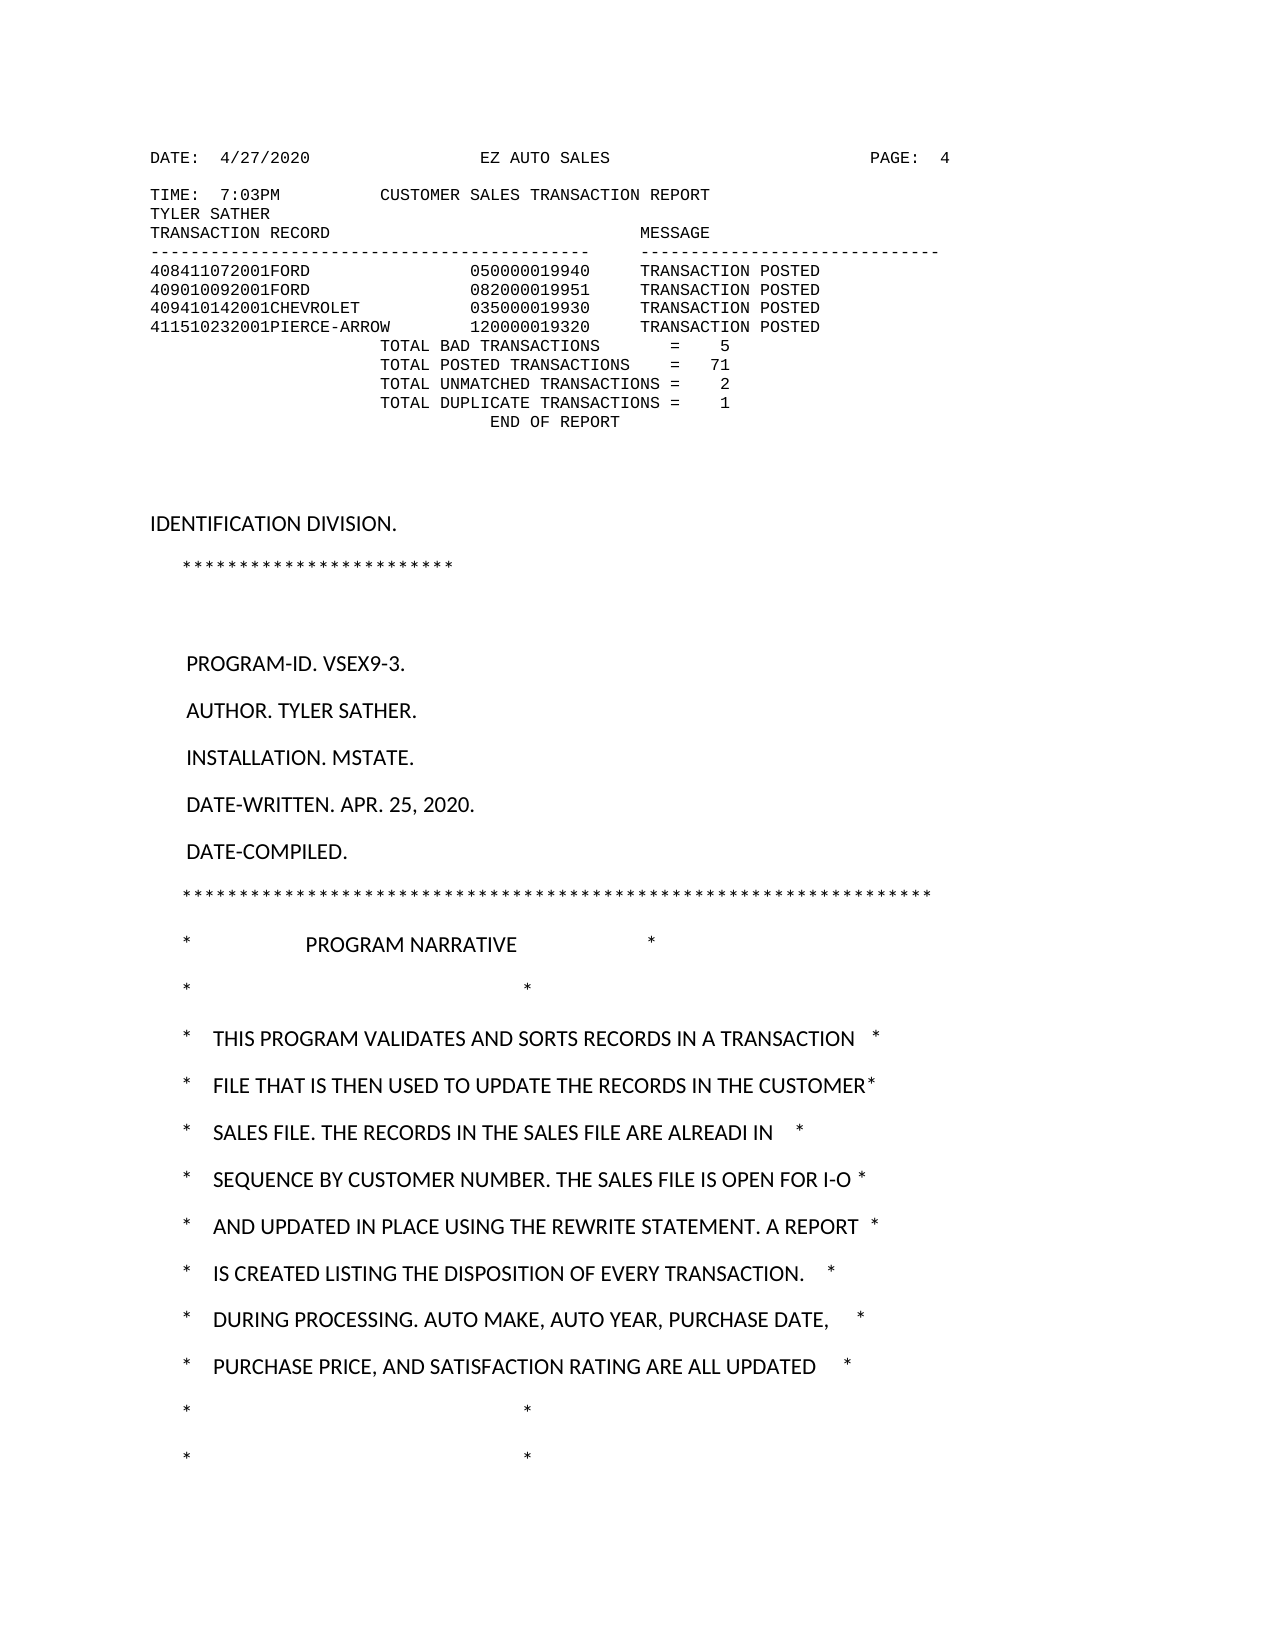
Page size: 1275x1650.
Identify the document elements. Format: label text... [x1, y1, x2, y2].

text END OF REPORT [150, 413, 1125, 462]
text ************************ [150, 556, 1125, 584]
text * IS CREATED LISTING THE DISPOSITION OF EVERY TRANSACTION. * [150, 1259, 1125, 1287]
text 408111272001STUDEBAKER 040000019641 TRANSACTION POSTED DATE: 4/27/2020 EZ AUTO SALES PAGE: 4 [150, 150, 1125, 169]
text ****************************************************************** [150, 884, 1125, 912]
text * FILE THAT IS THEN USED TO UPDATE THE RECORDS IN THE CUSTOMER* [150, 1071, 1125, 1099]
text 411510232001PIERCE-ARROW 120000019320 TRANSACTION POSTED [150, 319, 1125, 338]
text PROGRAM-ID. VSEX9-3. [150, 649, 1125, 677]
text * PROGRAM NARRATIVE * [150, 931, 1125, 959]
text 408411072001FORD 050000019940 TRANSACTION POSTED [150, 262, 1125, 281]
text DATE-COMPILED. [150, 837, 1125, 865]
text DATE-WRITTEN. APR. 25, 2020. [150, 790, 1125, 818]
text AUTHOR. TYLER SATHER. [150, 696, 1125, 724]
text -------------------------------------------- ------------------------------ [150, 243, 1125, 262]
text TOTAL POSTED TRANSACTIONS = 71 [150, 357, 1125, 376]
text * SEQUENCE BY CUSTOMER NUMBER. THE SALES FILE IS OPEN FOR I-O * [150, 1165, 1125, 1193]
text TRANSACTION RECORD MESSAGE [150, 225, 1125, 243]
text * AND UPDATED IN PLACE USING THE REWRITE STATEMENT. A REPORT * [150, 1212, 1125, 1240]
text TOTAL UNMATCHED TRANSACTIONS = 2 [150, 376, 1125, 394]
text * SALES FILE. THE RECORDS IN THE SALES FILE ARE ALREADI IN * [150, 1118, 1125, 1146]
text * * [150, 1399, 1125, 1427]
text 409410142001CHEVROLET 035000019930 TRANSACTION POSTED [150, 300, 1125, 319]
text TIME: 7:03PM CUSTOMER SALES TRANSACTION REPORT [150, 187, 1125, 206]
text TYLER SATHER [150, 206, 1125, 225]
text 409010092001FORD 082000019951 TRANSACTION POSTED [150, 281, 1125, 300]
text INSTALLATION. MSTATE. [150, 743, 1125, 771]
text * THIS PROGRAM VALIDATES AND SORTS RECORDS IN A TRANSACTION * [150, 1024, 1125, 1052]
text * PURCHASE PRICE, AND SATISFACTION RATING ARE ALL UPDATED * [150, 1352, 1125, 1381]
text TOTAL BAD TRANSACTIONS = 5 [150, 338, 1125, 357]
text * * [150, 1446, 1125, 1474]
text TOTAL DUPLICATE TRANSACTIONS = 1 [150, 394, 1125, 413]
text * DURING PROCESSING. AUTO MAKE, AUTO YEAR, PURCHASE DATE, * [150, 1306, 1125, 1334]
text * * [150, 977, 1125, 1006]
text IDENTIFICATION DIVISION. [150, 509, 1125, 537]
